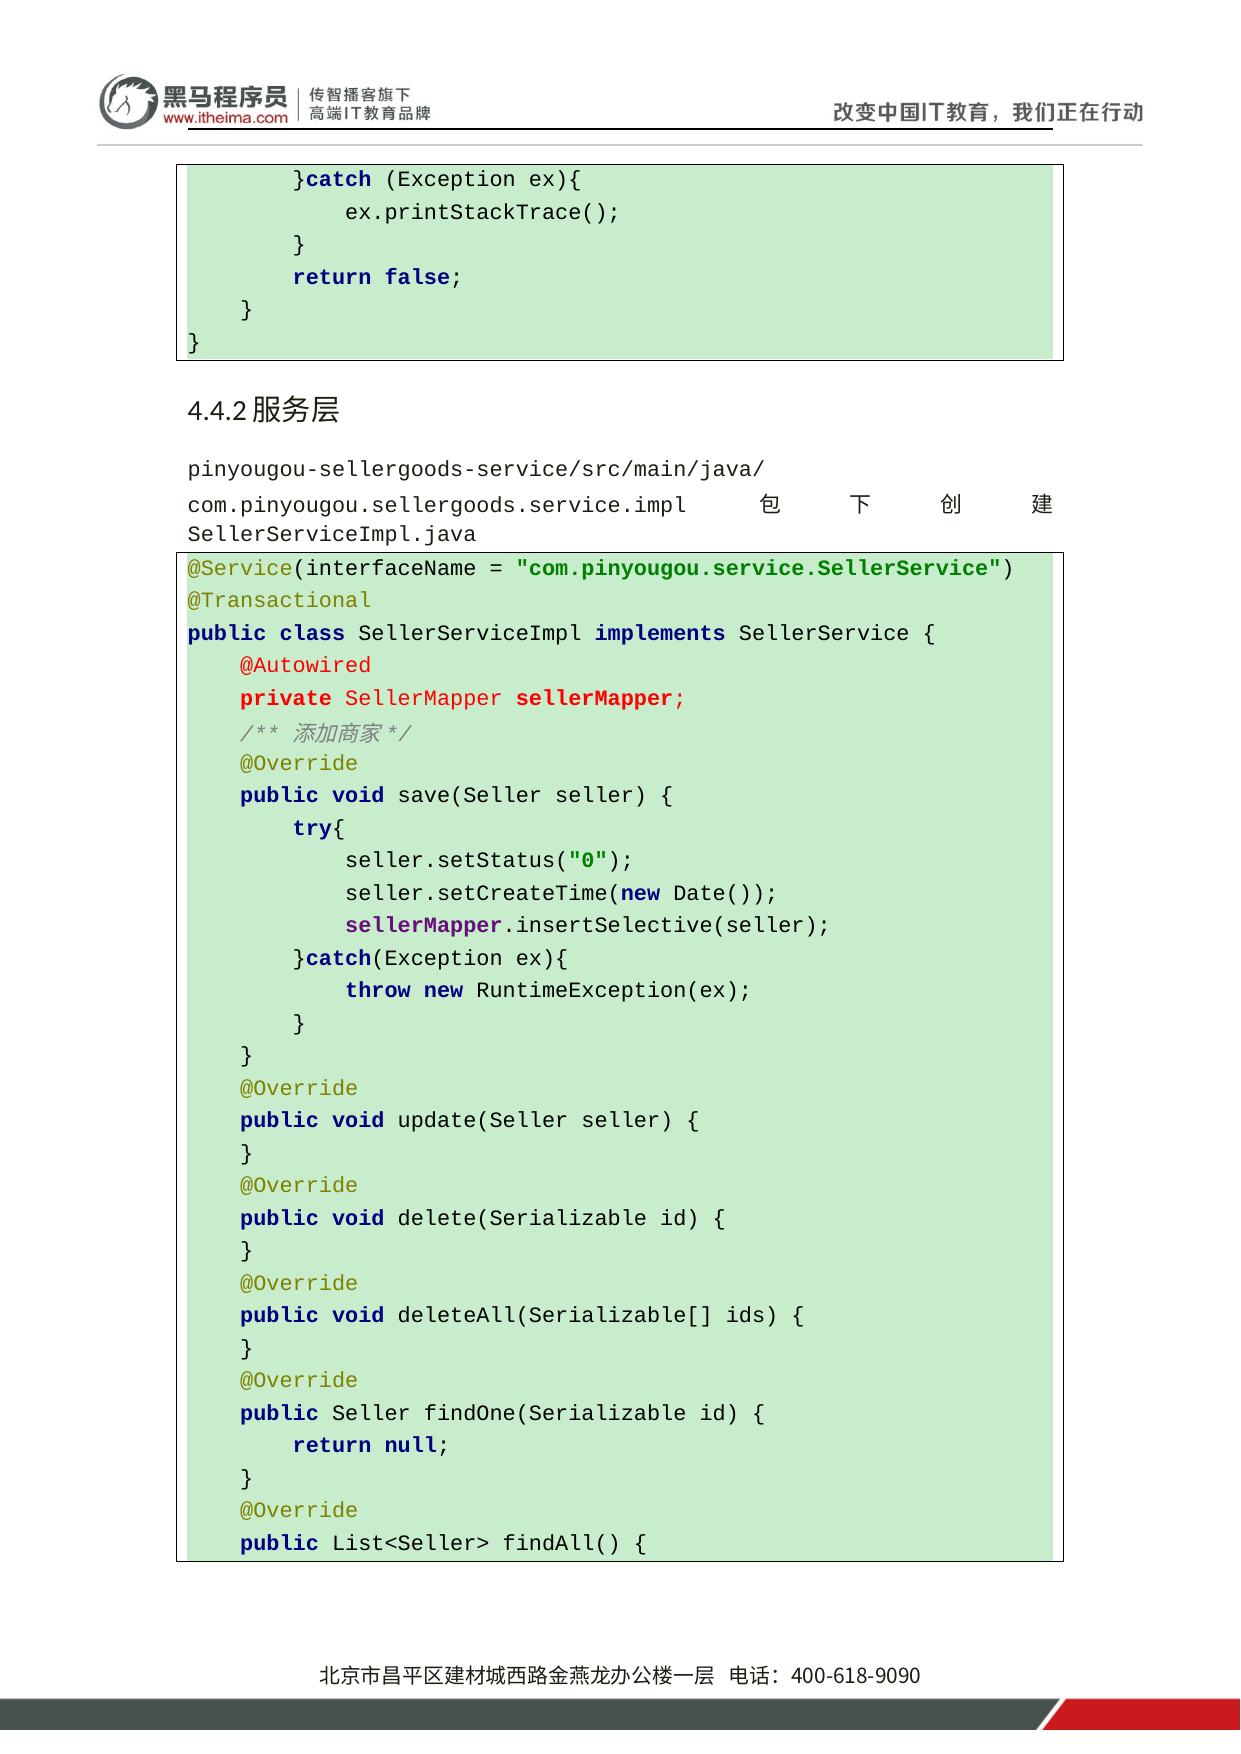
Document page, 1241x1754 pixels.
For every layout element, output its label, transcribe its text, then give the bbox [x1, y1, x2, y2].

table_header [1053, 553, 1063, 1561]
picture [0, 3, 1241, 153]
picture [0, 1639, 1241, 1730]
subtitle 4.4.2服务层 [187, 375, 1053, 440]
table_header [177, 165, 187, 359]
text pinyougou-sellergoods-service/src/main/java/com.pinyougou.sellergoods.service.impl包下创建SellerServiceImpl.java [187, 455, 1053, 552]
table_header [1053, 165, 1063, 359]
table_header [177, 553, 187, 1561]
